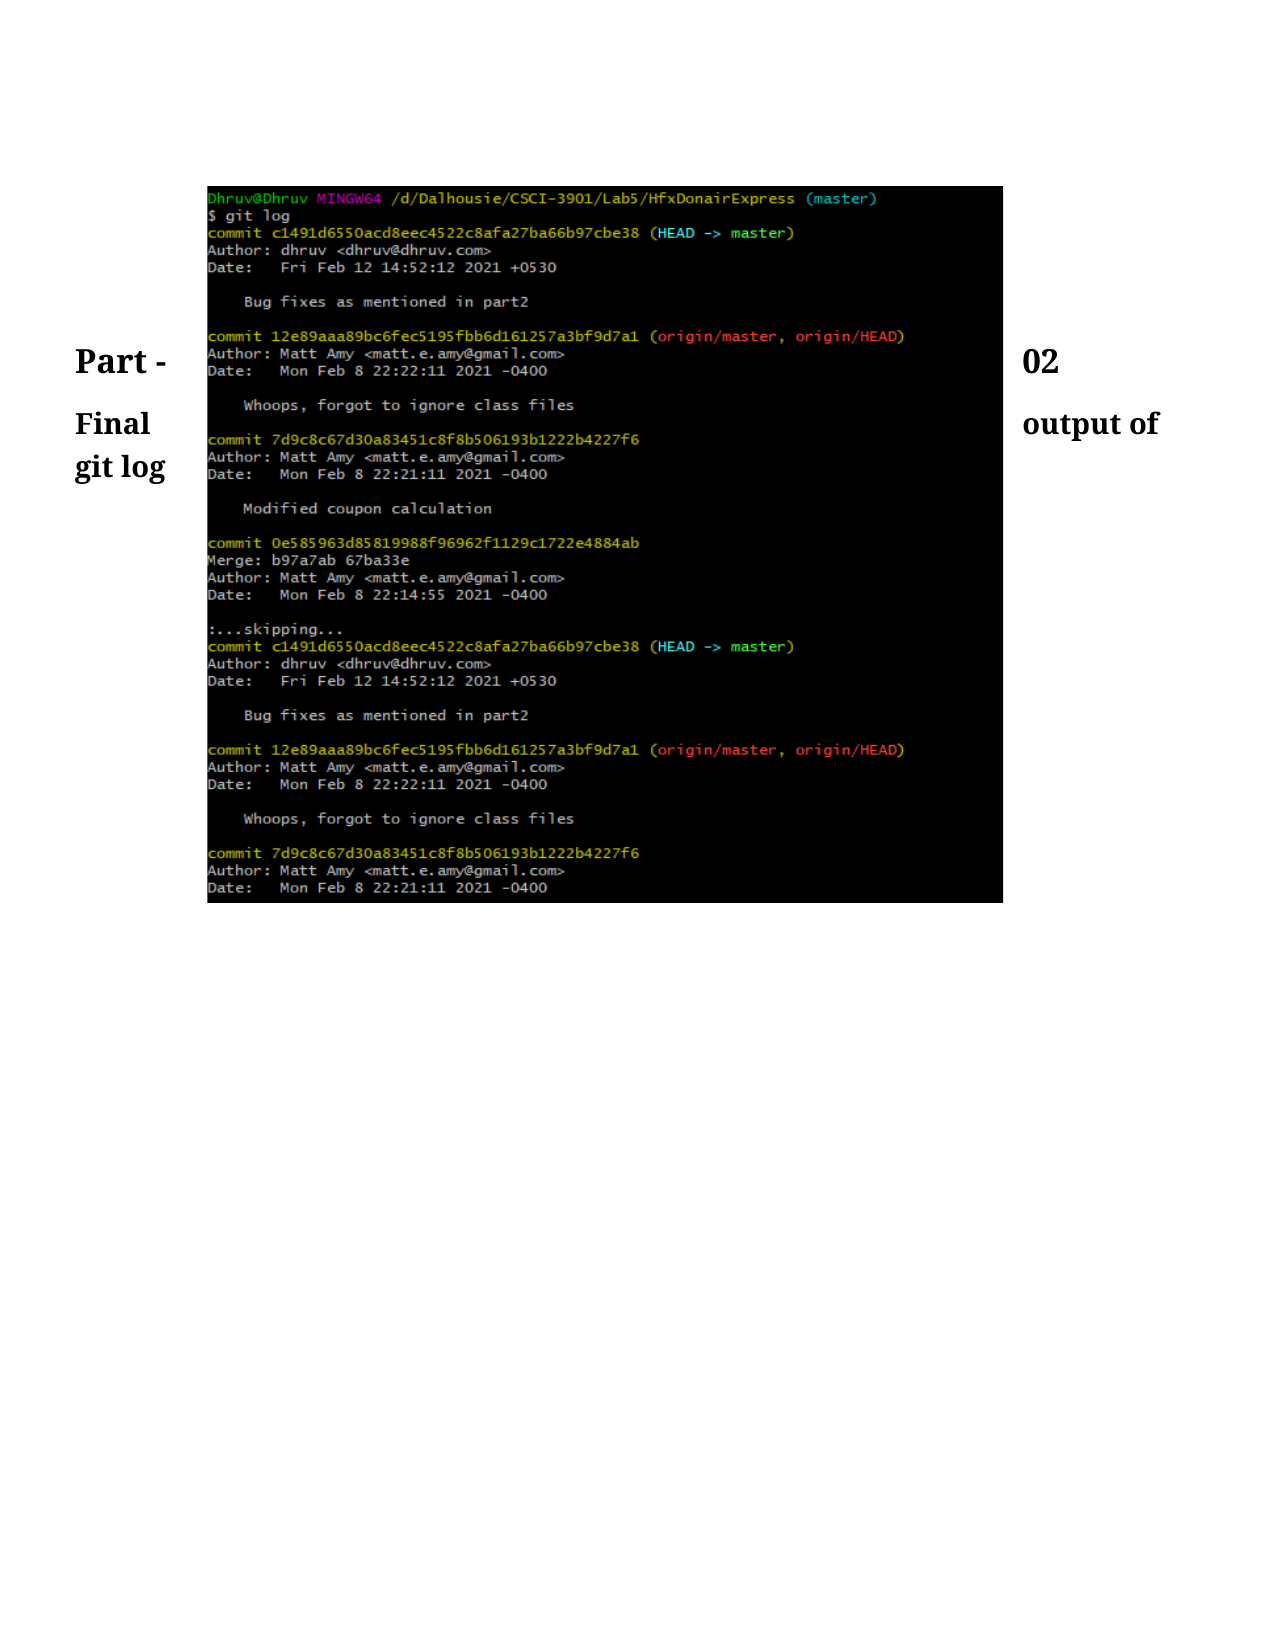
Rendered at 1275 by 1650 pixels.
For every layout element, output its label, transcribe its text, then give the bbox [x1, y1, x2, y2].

text Part - 02 [1004, 337, 1200, 383]
text Final output of git log [1004, 403, 1200, 486]
picture [206, 186, 1004, 901]
text Part - 02 [75, 337, 206, 383]
text Final output of git log [75, 403, 206, 486]
